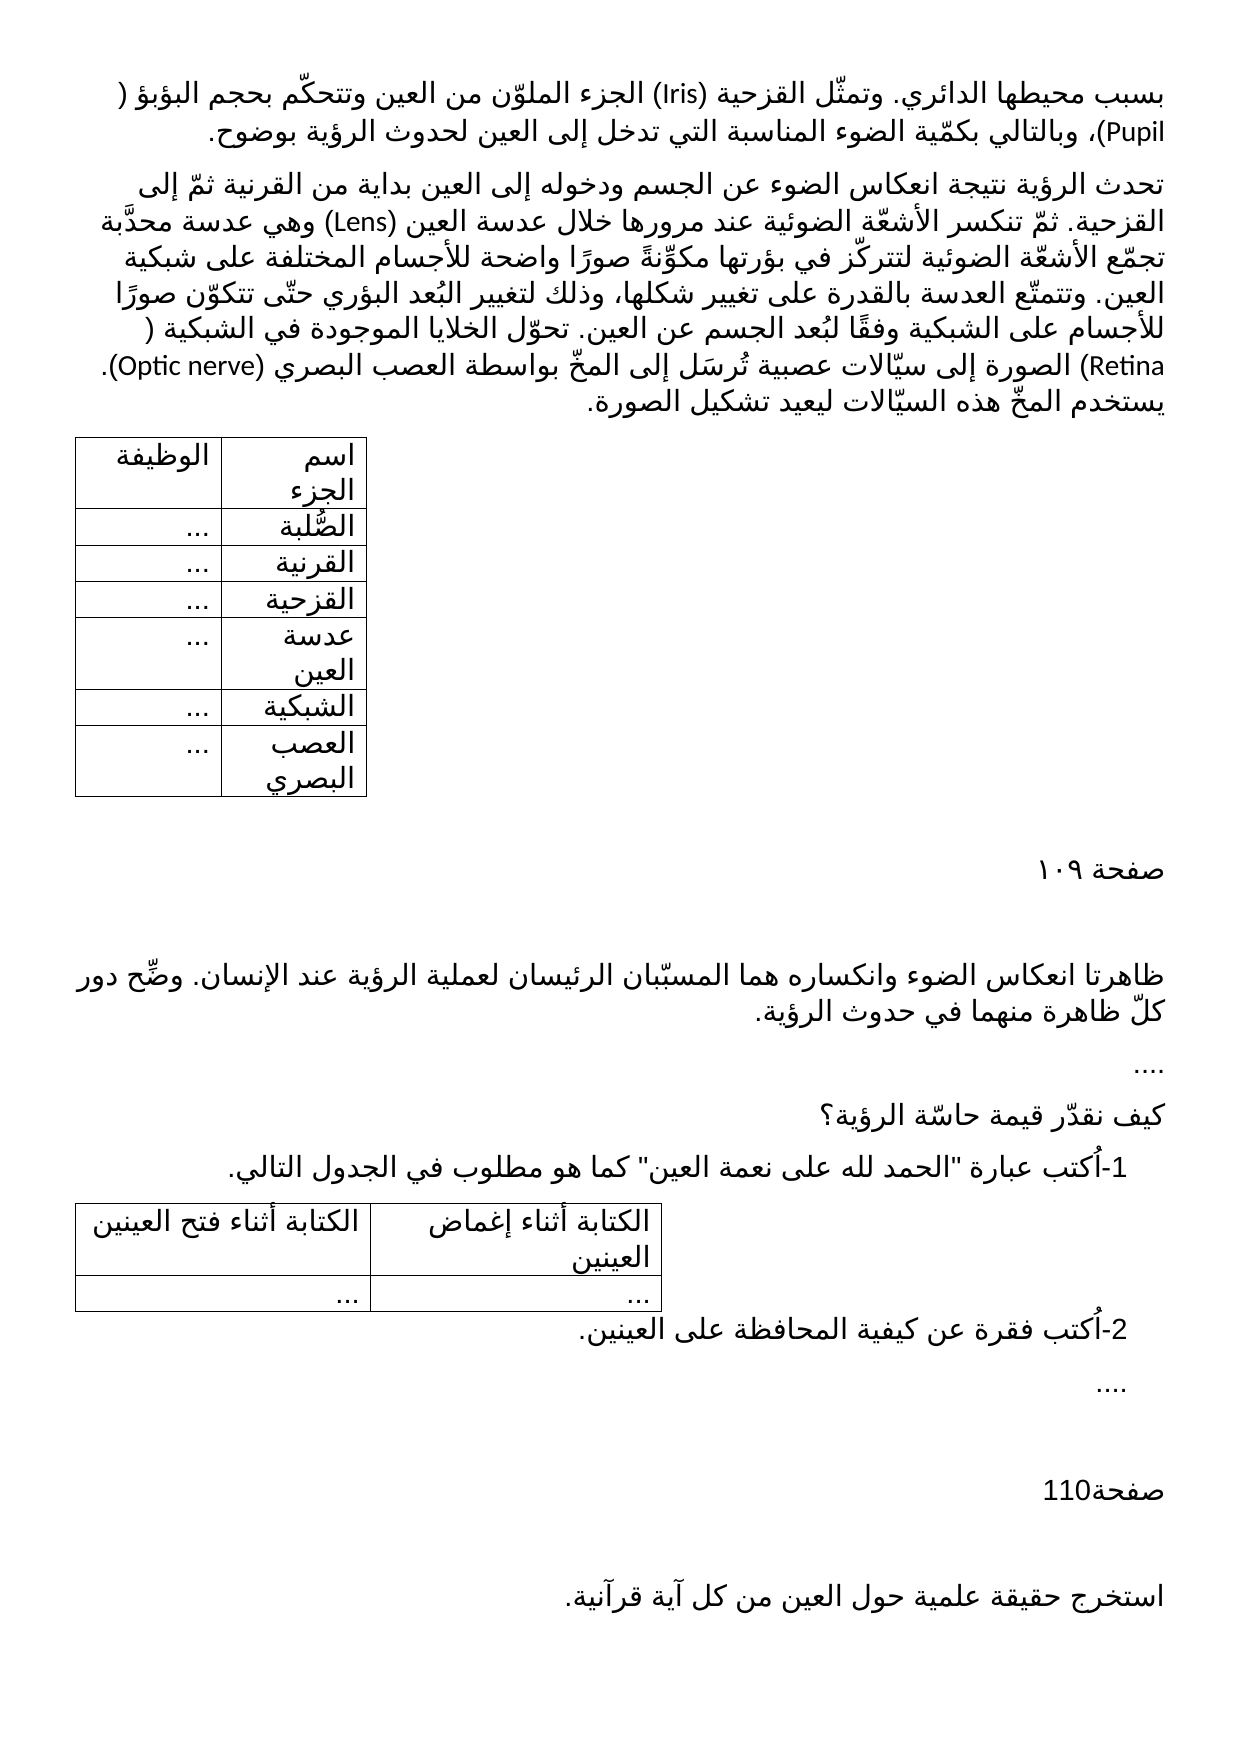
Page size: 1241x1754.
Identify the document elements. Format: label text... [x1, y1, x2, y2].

text استخرج حقيقة علمية حول العين من كل آية قرآنية. [75, 1579, 1165, 1613]
text تحدث الرؤية نتيجة انعكاس الضوء عن الجسم ودخوله إلى العين بداية من القرنية ثمّ إلى القزحية. ثمّ تنكسر الأشعّة الضوئية عند مرورها خلال عدسة العين (Lens) وهي عدسة محدَّبة تجمّع الأشعّة الضوئية لتتركّز في بؤرتها مكوِّنةً صورًا واضحة للأجسام المختلفة على شبكية العين. وتتمتّع العدسة بالقدرة على تغيير شكلها، وذلك لتغيير البُعد البؤري حتّى تتكوّن صورًا للأجسام على الشبكية وفقًا لبُعد الجسم عن العين. تحوّل الخلايا الموجودة في الشبكية (Retina) الصورة إلى سيّالات عصبية تُرسَل إلى المخّ بواسطة العصب البصري (Optic nerve). يستخدم المخّ هذه السيّالات ليعيد تشكيل الصورة. [75, 167, 1165, 418]
table_header اسم الجزء [222, 438, 366, 508]
table_cell ... [76, 726, 221, 796]
text صفحة ١٠٩ [75, 852, 1165, 885]
text .... [75, 1365, 1128, 1398]
table_cell عدسة العين [222, 618, 366, 688]
table_cell الشبكية [222, 690, 366, 724]
table_cell ... [76, 618, 221, 688]
text 2-اُكتب فقرة عن كيفية المحافظة على العينين. [75, 1312, 1128, 1346]
text كيف نقدّر قيمة حاسّة الرؤية؟ [75, 1098, 1165, 1132]
text .... [75, 1046, 1165, 1079]
text صفحة110 [75, 1473, 1165, 1506]
table_cell العصب البصري [222, 726, 366, 796]
table_cell القرنية [222, 546, 366, 581]
text 1-اُكتب عبارة "الحمد لله على نعمة العين" كما هو مطلوب في الجدول التالي. [75, 1150, 1128, 1184]
table_cell القزحية [222, 582, 366, 617]
table_header الوظيفة [76, 438, 221, 508]
table_header الكتابة أثناء فتح العينين [76, 1204, 370, 1275]
table_cell ... [371, 1276, 661, 1311]
table_cell ... [76, 1276, 370, 1311]
table_cell الصُّلبة [222, 509, 366, 544]
table_cell ... [76, 690, 221, 724]
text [75, 75, 1165, 148]
table_cell ... [76, 582, 221, 617]
table_cell ... [76, 509, 221, 544]
table_header الكتابة أثناء إغماض العينين [371, 1204, 661, 1275]
text ظاهرتا انعكاس الضوء وانكساره هما المسبّبان الرئيسان لعملية الرؤية عند الإنسان. وضِّح دور كلّ ظاهرة منهما في حدوث الرؤية. [75, 958, 1165, 1027]
table_cell ... [76, 546, 221, 581]
